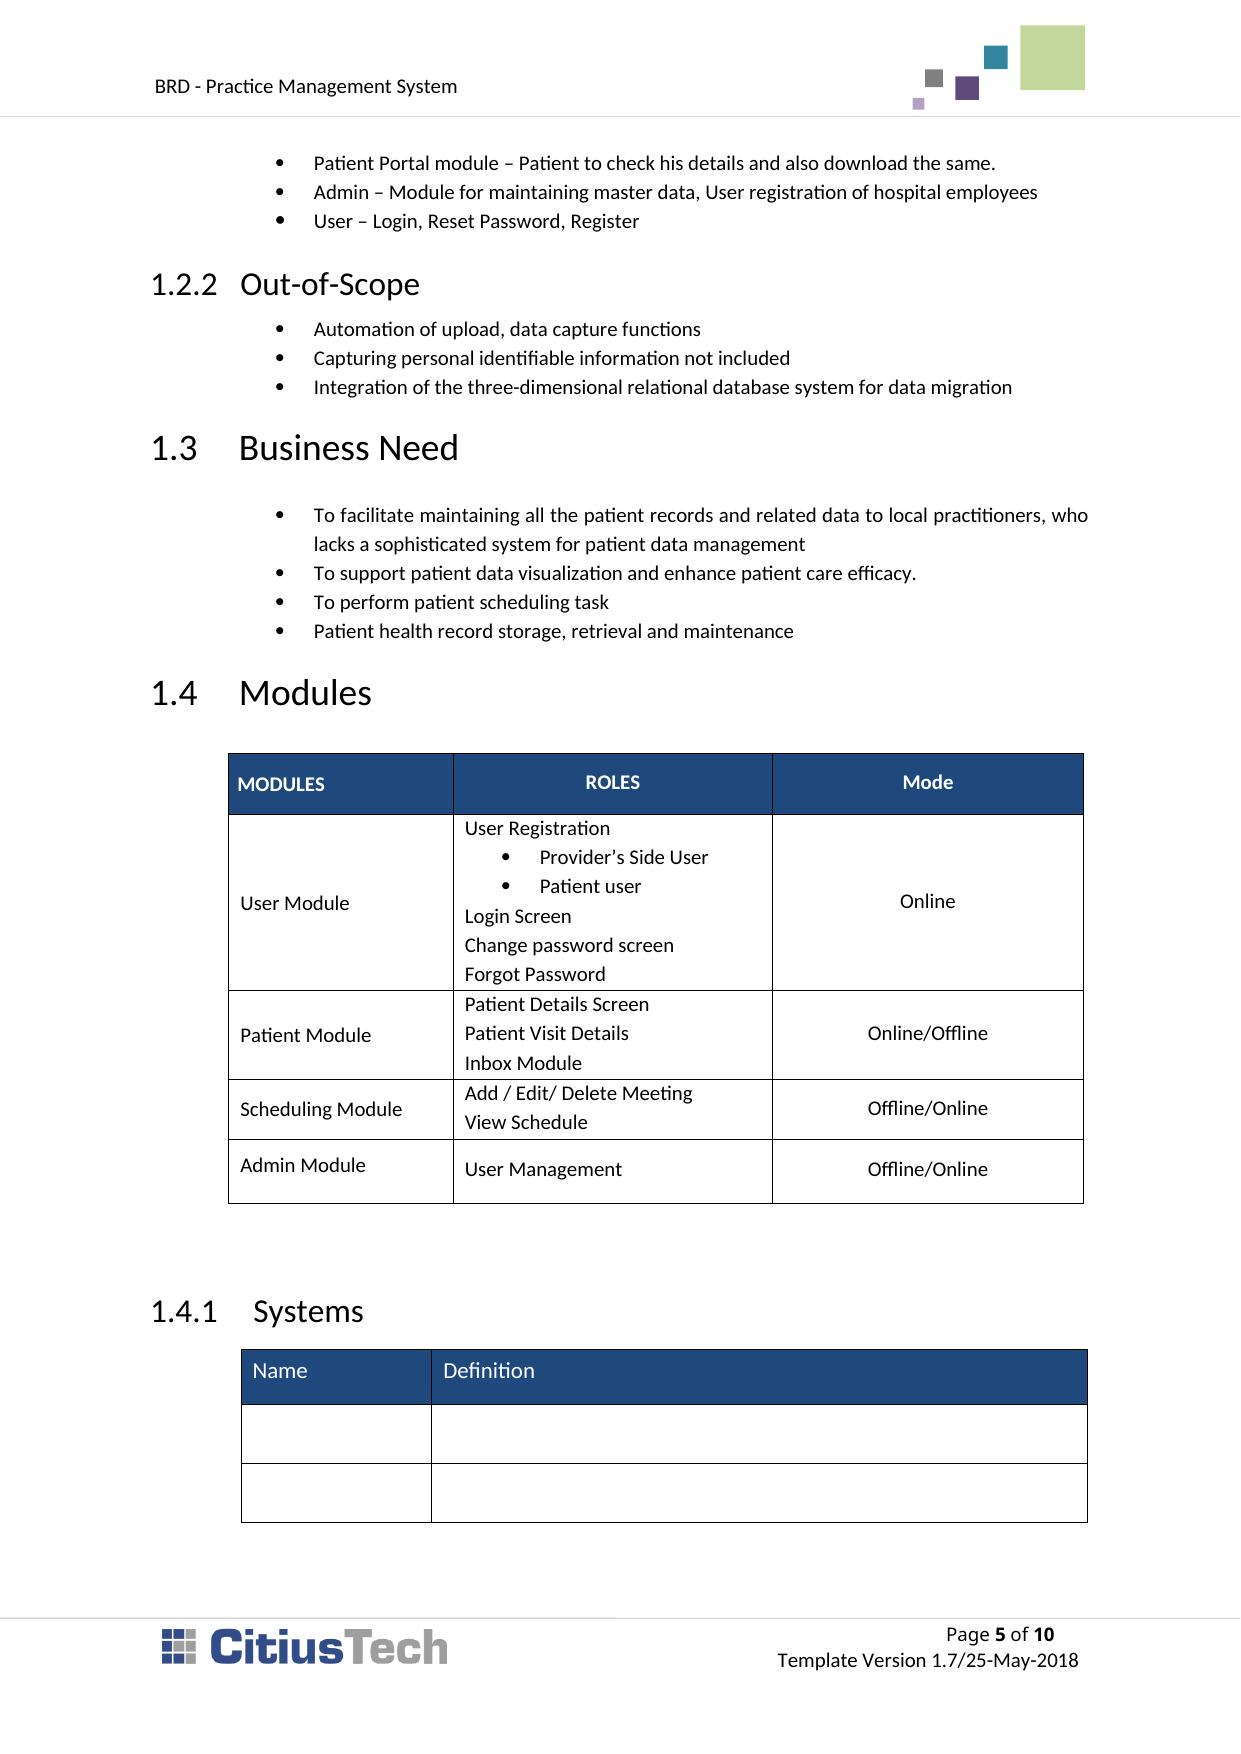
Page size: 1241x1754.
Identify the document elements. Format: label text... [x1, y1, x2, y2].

table_cell User Registration Provider’s Side User Patient user Login Screen Change password screen Forgot Password [454, 815, 772, 990]
table_cell Online/Offline [773, 991, 1083, 1079]
list Capturing personal identifiable information not included [276, 345, 1090, 370]
list Admin – Module for maintaining master data, User registration of hospital employees [276, 179, 1090, 204]
subtitle Out-of-Scope [150, 262, 1090, 303]
table_cell Scheduling Module [229, 1080, 453, 1138]
table_cell User Management [454, 1140, 772, 1203]
list Automation of upload, data capture functions [276, 316, 1090, 341]
table_cell Patient Module [229, 991, 453, 1079]
table_cell Patient Details Screen Patient Visit Details Inbox Module [454, 991, 772, 1079]
list Patient health record storage, retrieval and maintenance [276, 618, 1090, 644]
table_header ROLES [454, 754, 772, 814]
table_header Definition [432, 1350, 1087, 1404]
table_cell [432, 1464, 1087, 1522]
picture [161, 1627, 447, 1665]
table_cell Offline/Online [773, 1140, 1083, 1203]
subtitle Modules [150, 668, 1090, 714]
table_cell Offline/Online [773, 1080, 1083, 1138]
table_cell Admin Module [229, 1140, 453, 1203]
table_cell Online [773, 815, 1083, 990]
table_cell [432, 1405, 1087, 1463]
list To perform patient scheduling task [276, 589, 1090, 615]
list To facilitate maintaining all the patient records and related data to local practitioners, who lacks a sophisticated system for patient data management [276, 502, 1090, 556]
table_header MODULES [229, 754, 453, 814]
table_cell Add / Edit/ Delete Meeting View Schedule [454, 1080, 772, 1138]
subtitle Business Need [150, 424, 1090, 470]
list Integration of the three-dimensional relational database system for data migration [276, 374, 1090, 399]
subtitle Systems [150, 1290, 1090, 1330]
table_header Name [242, 1350, 431, 1404]
list User – Login, Reset Password, Register [276, 208, 1090, 234]
table_cell [242, 1405, 431, 1463]
list To support patient data visualization and enhance patient care efficacy. [276, 560, 1090, 586]
table_cell [242, 1464, 431, 1522]
table_cell User Module [229, 815, 453, 990]
table_header Mode [773, 754, 1083, 814]
list Patient Portal module – Patient to check his details and also download the same. [276, 150, 1090, 175]
